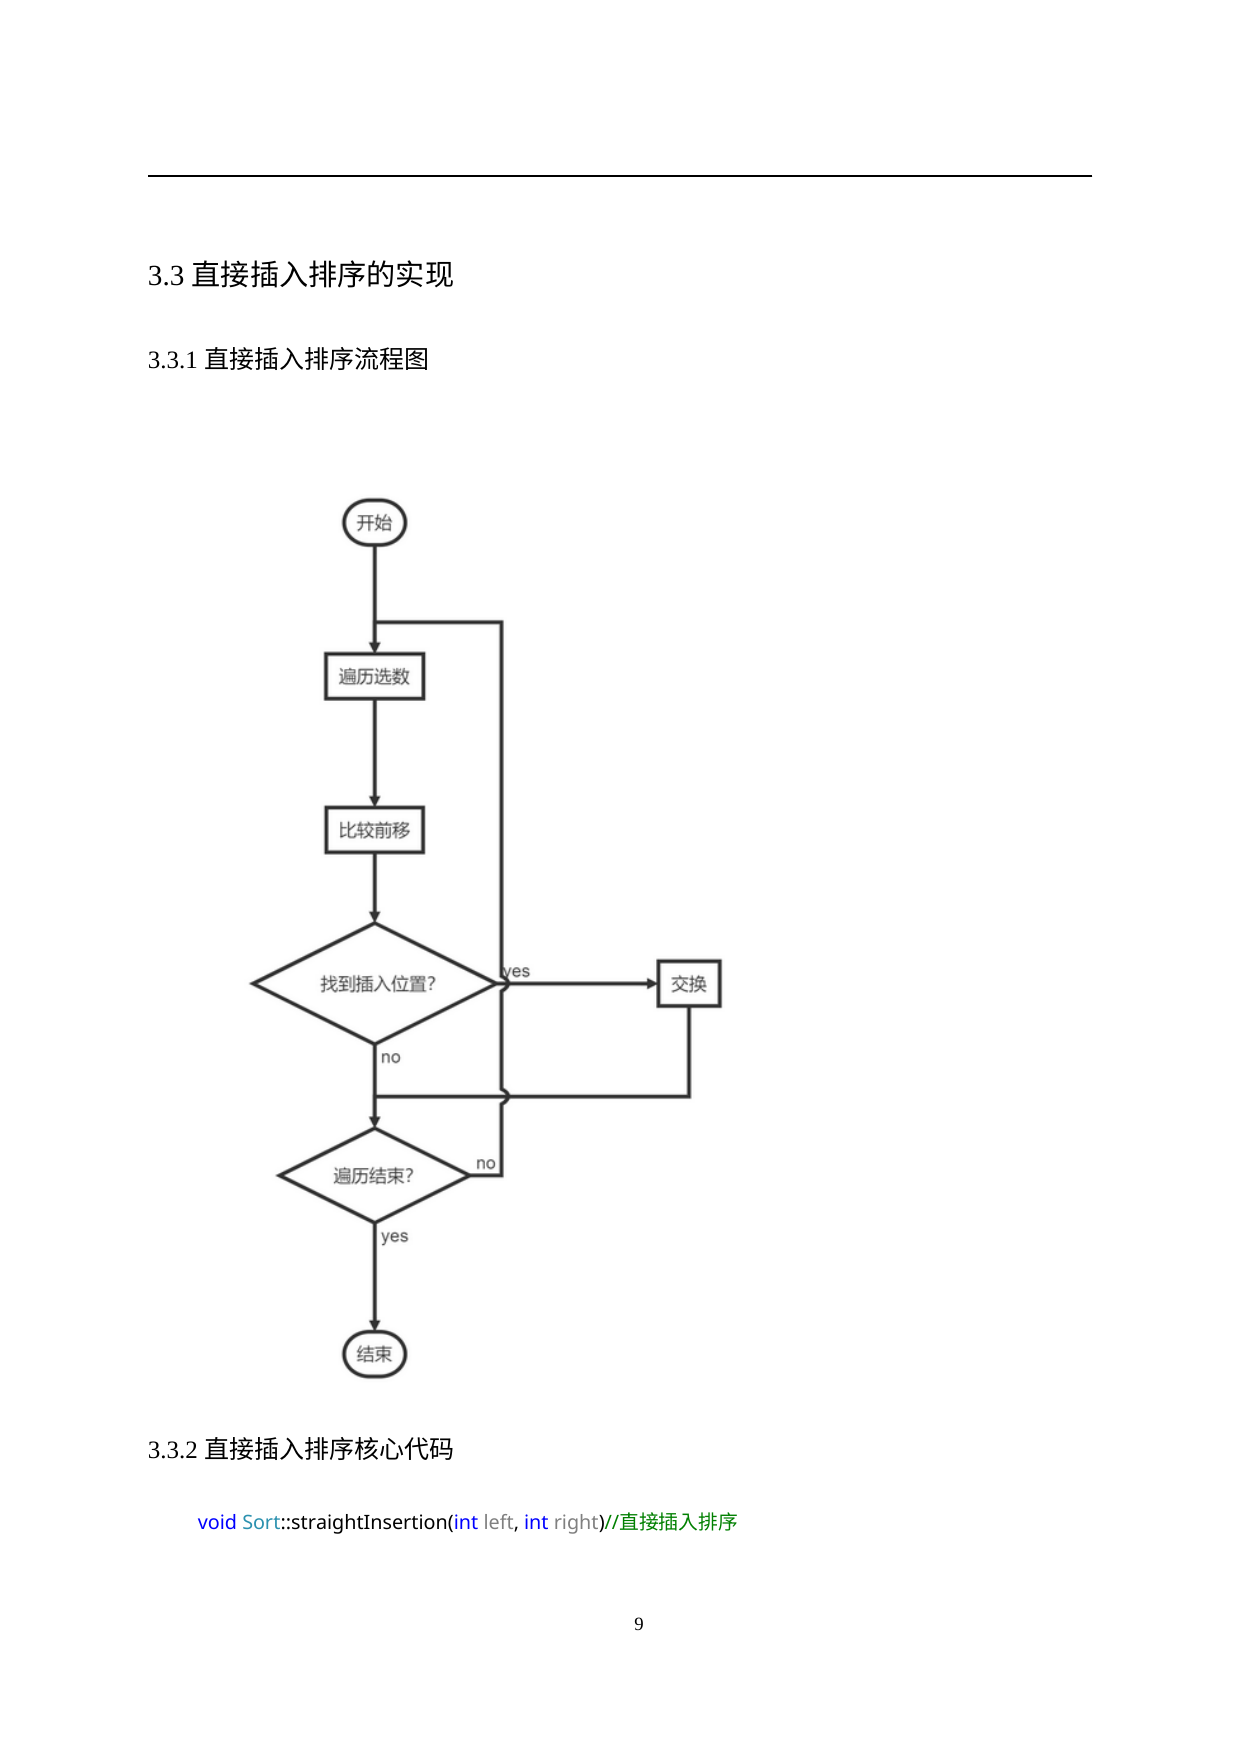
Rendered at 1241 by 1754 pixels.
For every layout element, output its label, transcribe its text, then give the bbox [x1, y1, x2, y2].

picture [197, 455, 1009, 1410]
subtitle 3.3.1 直接插入排序流程图 [148, 340, 1092, 376]
subtitle 3.3 直接插入排序的实现 [148, 252, 1092, 294]
text void Sort::straightInsertion(int left, int right)//直接插入排序 [148, 1508, 1092, 1536]
subtitle 3.3.2 直接插入排序核心代码 [148, 1429, 1092, 1465]
